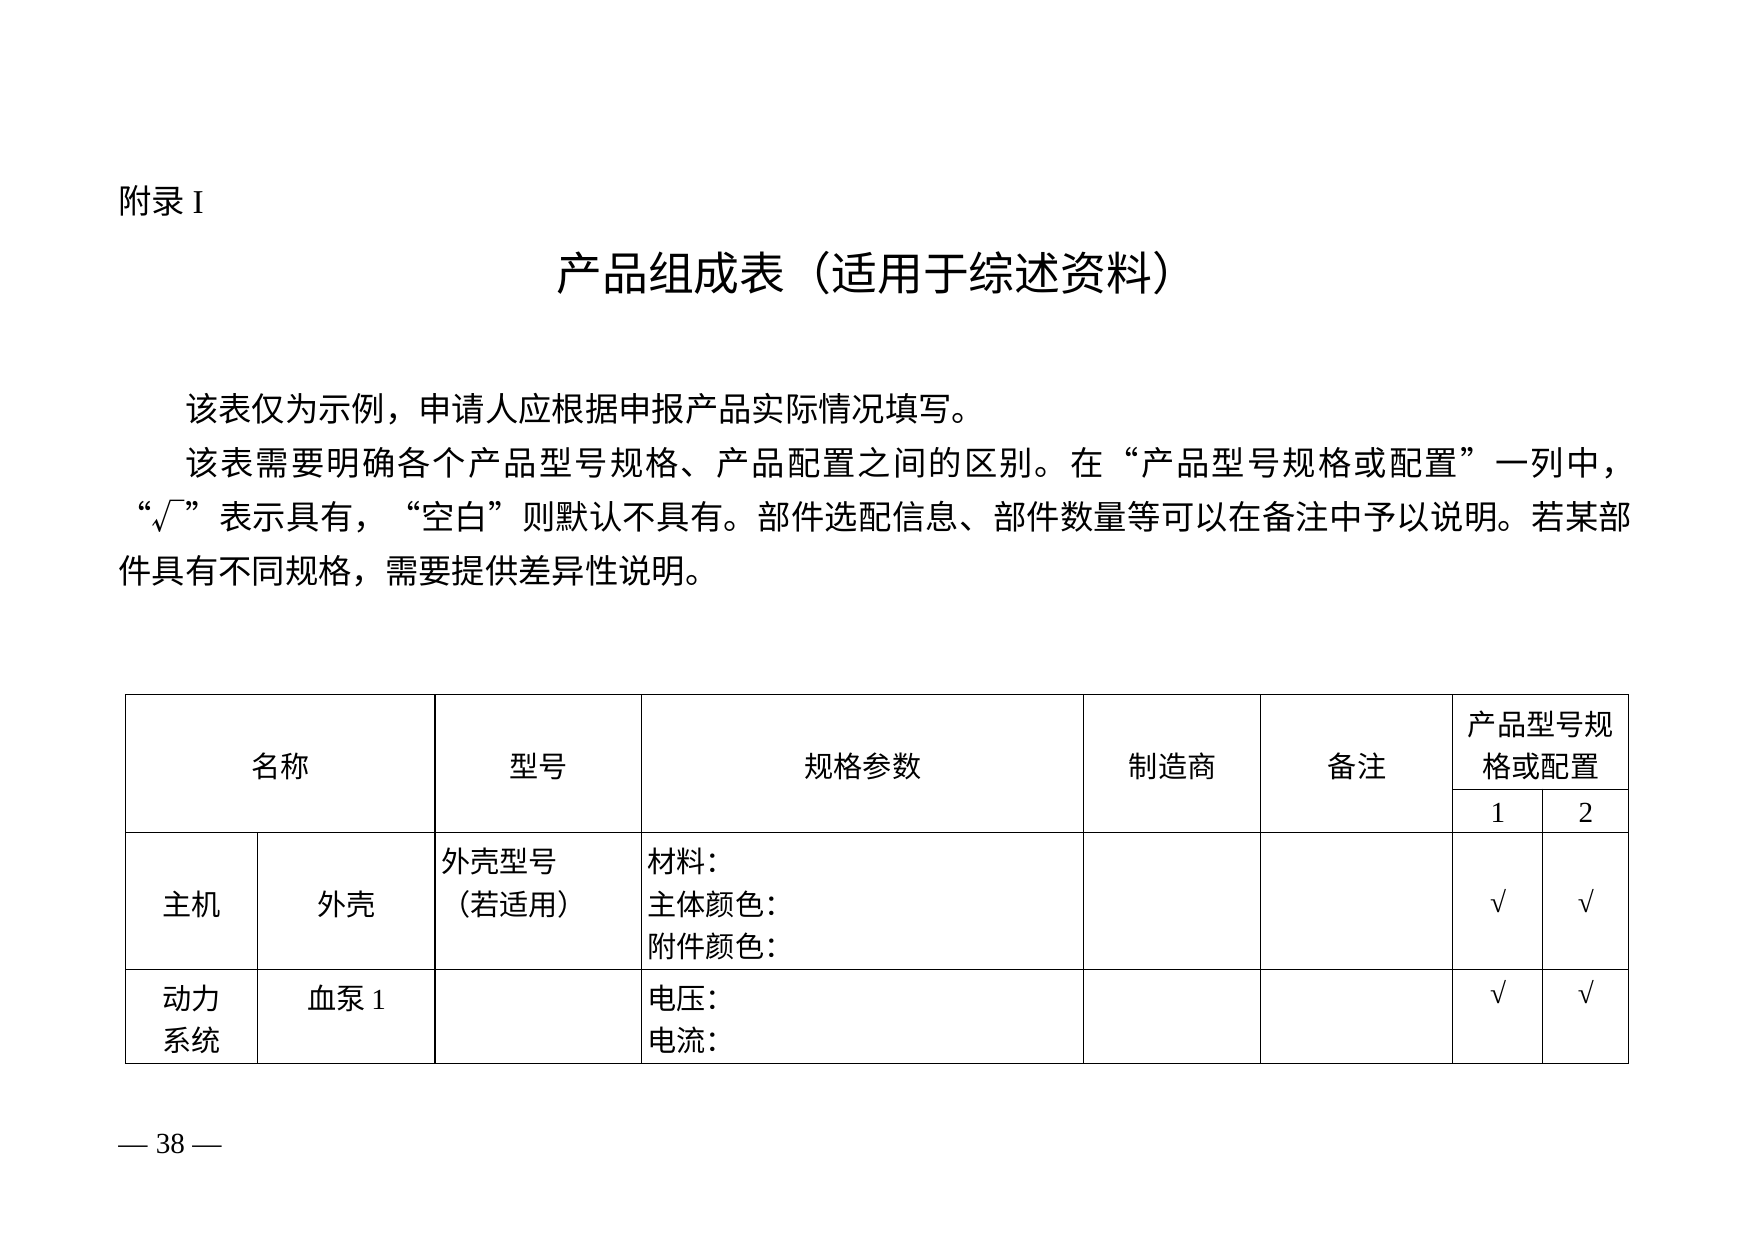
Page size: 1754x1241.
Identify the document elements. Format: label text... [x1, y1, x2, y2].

text 附录 I [118, 170, 1636, 224]
table_cell √ [1453, 833, 1542, 969]
table_cell 电压： 电流： 功率： 转速： [642, 970, 1083, 1063]
table_header 备注 [1261, 695, 1452, 832]
table_header 产品型号规格或配置 [1453, 695, 1628, 788]
table_cell 主机 [126, 833, 257, 969]
table_cell √ [1543, 970, 1628, 1063]
text 产品组成表（适用于综述资料） [118, 247, 1636, 301]
text 该表仅为示例，申请人应根据申报产品实际情况填写。 [118, 378, 1636, 432]
table_cell [1084, 970, 1260, 1063]
table_header 名称 [126, 695, 434, 832]
table_header 制造商 [1084, 695, 1260, 832]
table_cell 1 [1453, 790, 1542, 832]
table_cell 血泵1 [258, 970, 434, 1063]
table_header 型号 [436, 695, 641, 832]
table_header 规格参数 [642, 695, 1083, 832]
table_cell √ [1453, 970, 1542, 1063]
text 该表需要明确各个产品型号规格、产品配置之间的区别。在“产品型号规格或配置”一列中，“√”表示具有，“空白”则默认不具有。部件选配信息、部件数量等可以在备注中予以说明。若某部件具有不同规格，需要提供差异性说明。 [118, 432, 1636, 595]
table_cell 外壳型号 （若适用） [436, 833, 641, 969]
table_cell [436, 970, 641, 1063]
table_cell 2 [1543, 790, 1628, 832]
table_cell √ [1543, 833, 1628, 969]
table_cell 动力 系统 [126, 970, 257, 1063]
table_cell [1261, 833, 1452, 969]
table_cell [1261, 970, 1452, 1063]
table_cell 材料： 主体颜色： 附件颜色： [642, 833, 1083, 969]
table_cell 外壳 [258, 833, 434, 969]
table_cell [1084, 833, 1260, 969]
